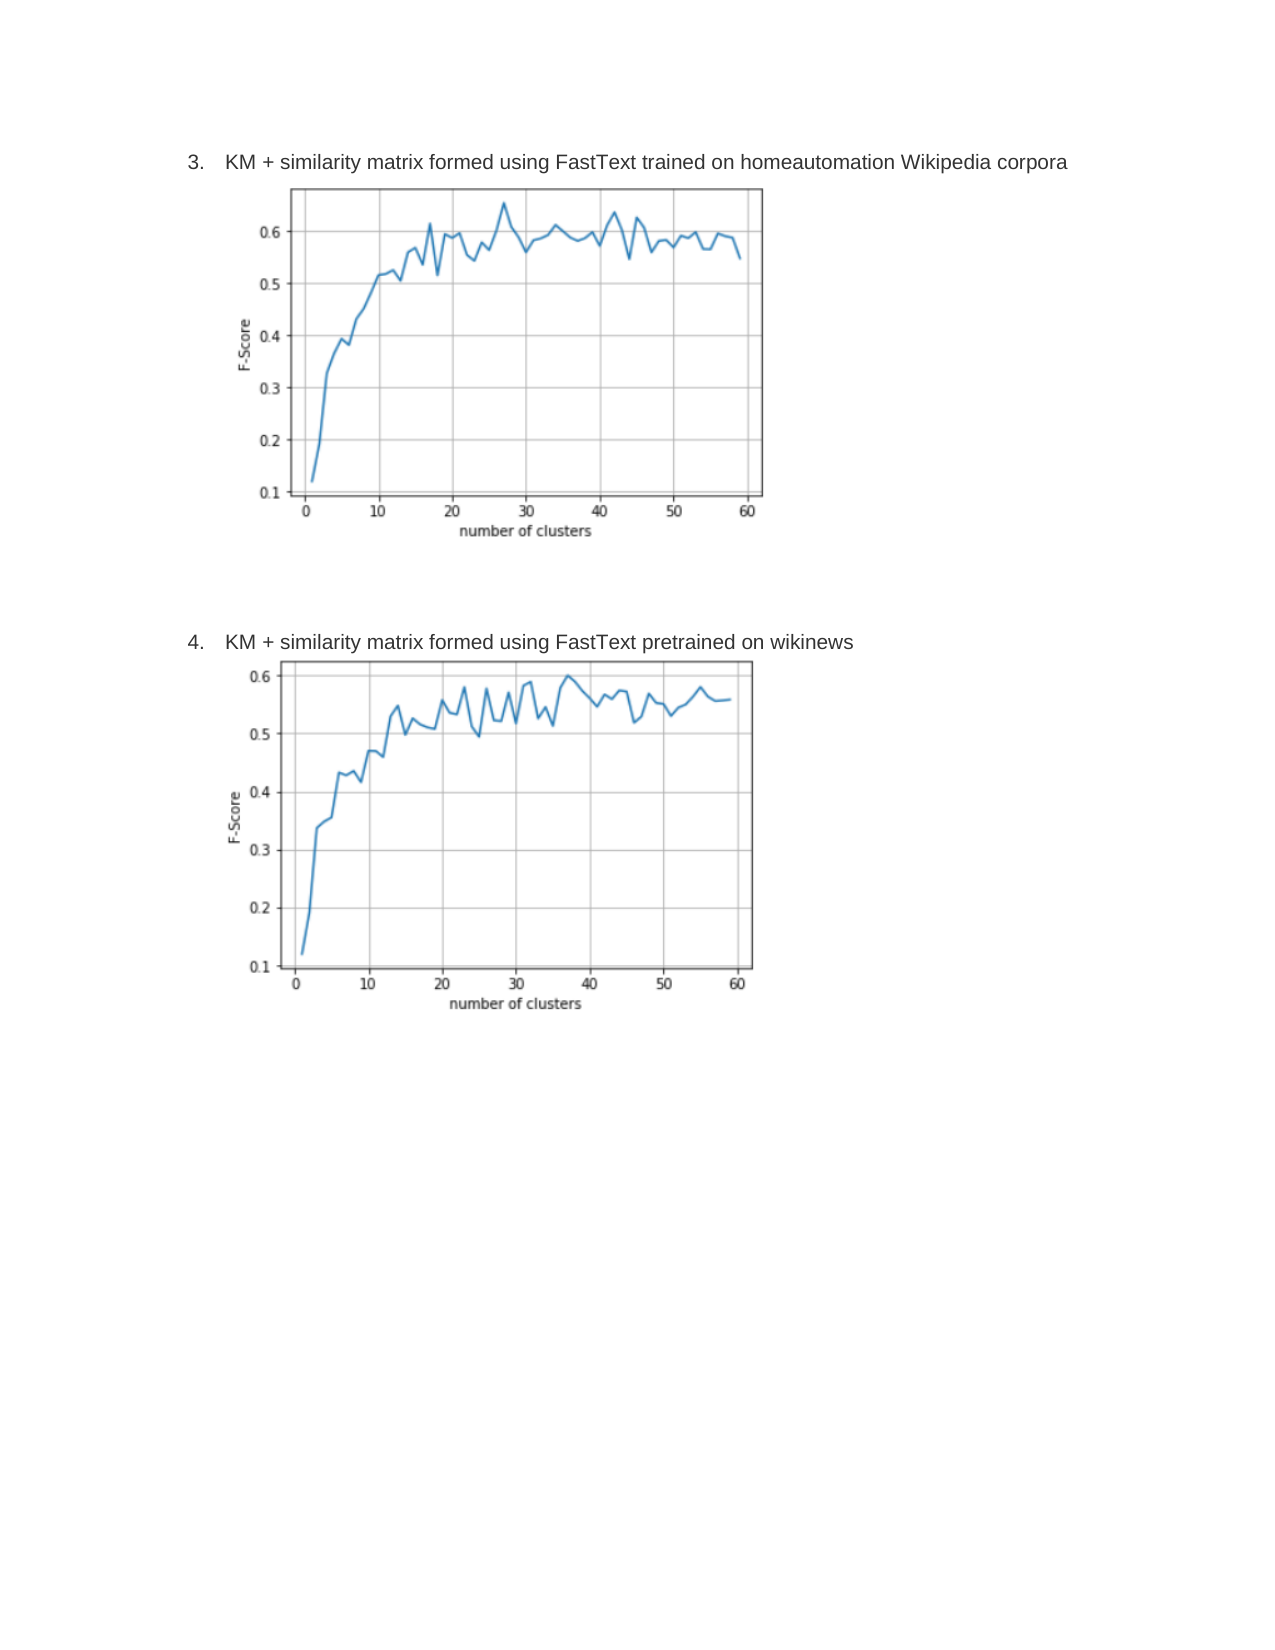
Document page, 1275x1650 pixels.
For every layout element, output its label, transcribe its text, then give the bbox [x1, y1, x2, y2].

picture [225, 177, 802, 544]
list KM + similarity matrix formed using FastText pretrained on wikinews [187, 630, 1125, 654]
picture [225, 657, 792, 1028]
list KM + similarity matrix formed using FastText trained on homeautomation Wikipedia corpora [187, 150, 1125, 174]
